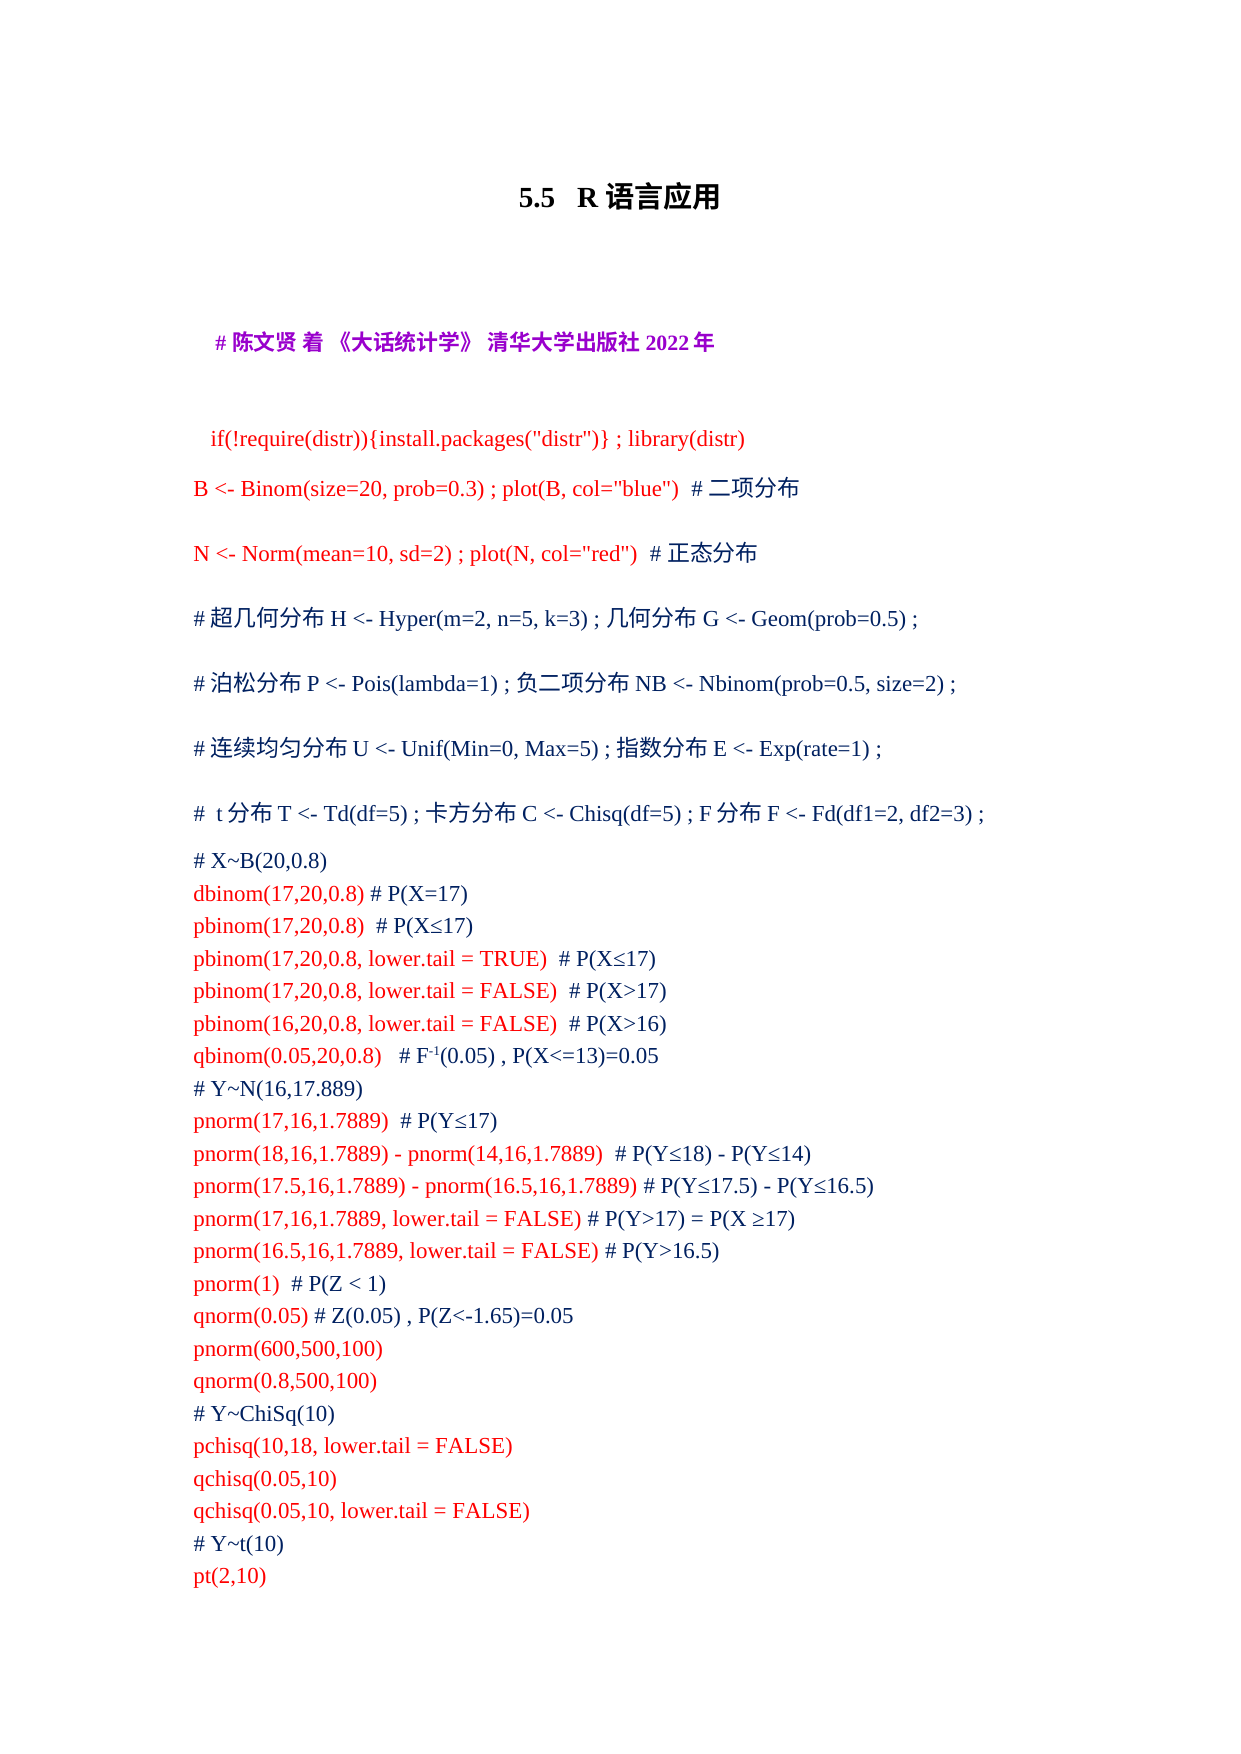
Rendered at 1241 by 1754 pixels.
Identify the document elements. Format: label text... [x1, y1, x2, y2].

text pbinom(17,20,0.8, lower.tail = TRUE) # P(X≤17) [187, 942, 1053, 974]
text # Y~t(10) [187, 1527, 1053, 1559]
text pchisq(10,18, lower.tail = FALSE) [187, 1429, 1053, 1462]
text # X~B(20,0.8) [187, 844, 1053, 877]
text pnorm(16.5,16,1.7889, lower.tail = FALSE) # P(Y>16.5) [187, 1234, 1053, 1267]
text qchisq(0.05,10) [187, 1462, 1053, 1494]
text # 泊松分布P <- Pois(lambda=1) ; 负二项分布NB <- Nbinom(prob=0.5, size=2) ; [187, 649, 1053, 714]
text pbinom(17,20,0.8, lower.tail = FALSE) # P(X>17) [187, 974, 1053, 1007]
text B <- Binom(size=20, prob=0.3) ; plot(B, col="blue") # 二项分布 [187, 454, 1053, 519]
text qnorm(0.8,500,100) [187, 1364, 1053, 1397]
text pnorm(17,16,1.7889, lower.tail = FALSE) # P(Y>17) = P(X ≥17) [187, 1202, 1053, 1234]
text 5.5 R 语言应用 [187, 162, 1053, 227]
text # 连续均匀分布U <- Unif(Min=0, Max=5) ; 指数分布E <- Exp(rate=1) ; [187, 714, 1053, 779]
text if(!require(distr)){install.packages("distr")} ; library(distr) [187, 422, 1053, 454]
text # Y~N(16,17.889) [187, 1072, 1053, 1104]
text pnorm(17.5,16,1.7889) - pnorm(16.5,16,1.7889) # P(Y≤17.5) - P(Y≤16.5) [187, 1169, 1053, 1202]
text pnorm(1) # P(Z < 1) [187, 1267, 1053, 1299]
text N <- Norm(mean=10, sd=2) ; plot(N, col="red") # 正态分布 [187, 519, 1053, 584]
text qbinom(0.05,20,0.8) # F-1(0.05) , P(X<=13)=0.05 [187, 1039, 1053, 1072]
text dbinom(17,20,0.8) # P(X=17) [187, 877, 1053, 909]
text # 超几何分布 H <- Hyper(m=2, n=5, k=3) ; 几何分布 G <- Geom(prob=0.5) ; [187, 584, 1053, 649]
text pnorm(600,500,100) [187, 1332, 1053, 1364]
text pt(2,10) [187, 1559, 1053, 1592]
text # t分布T <- Td(df=5) ; 卡方分布C <- Chisq(df=5) ; F分布F <- Fd(df1=2, df2=3) ; [187, 779, 1053, 844]
text pbinom(16,20,0.8, lower.tail = FALSE) # P(X>16) [187, 1007, 1053, 1039]
text pnorm(18,16,1.7889) - pnorm(14,16,1.7889) # P(Y≤18) - P(Y≤14) [187, 1137, 1053, 1169]
text qnorm(0.05) # Z(0.05) , P(Z<-1.65)=0.05 [187, 1299, 1053, 1332]
text pnorm(17,16,1.7889) # P(Y≤17) [187, 1104, 1053, 1137]
text # Y~ChiSq(10) [187, 1397, 1053, 1429]
text qchisq(0.05,10, lower.tail = FALSE) [187, 1494, 1053, 1527]
text pbinom(17,20,0.8) # P(X≤17) [187, 909, 1053, 942]
text # 陈文贤 着 《大话统计学》 清华大学出版社 2022年 [187, 324, 1053, 357]
